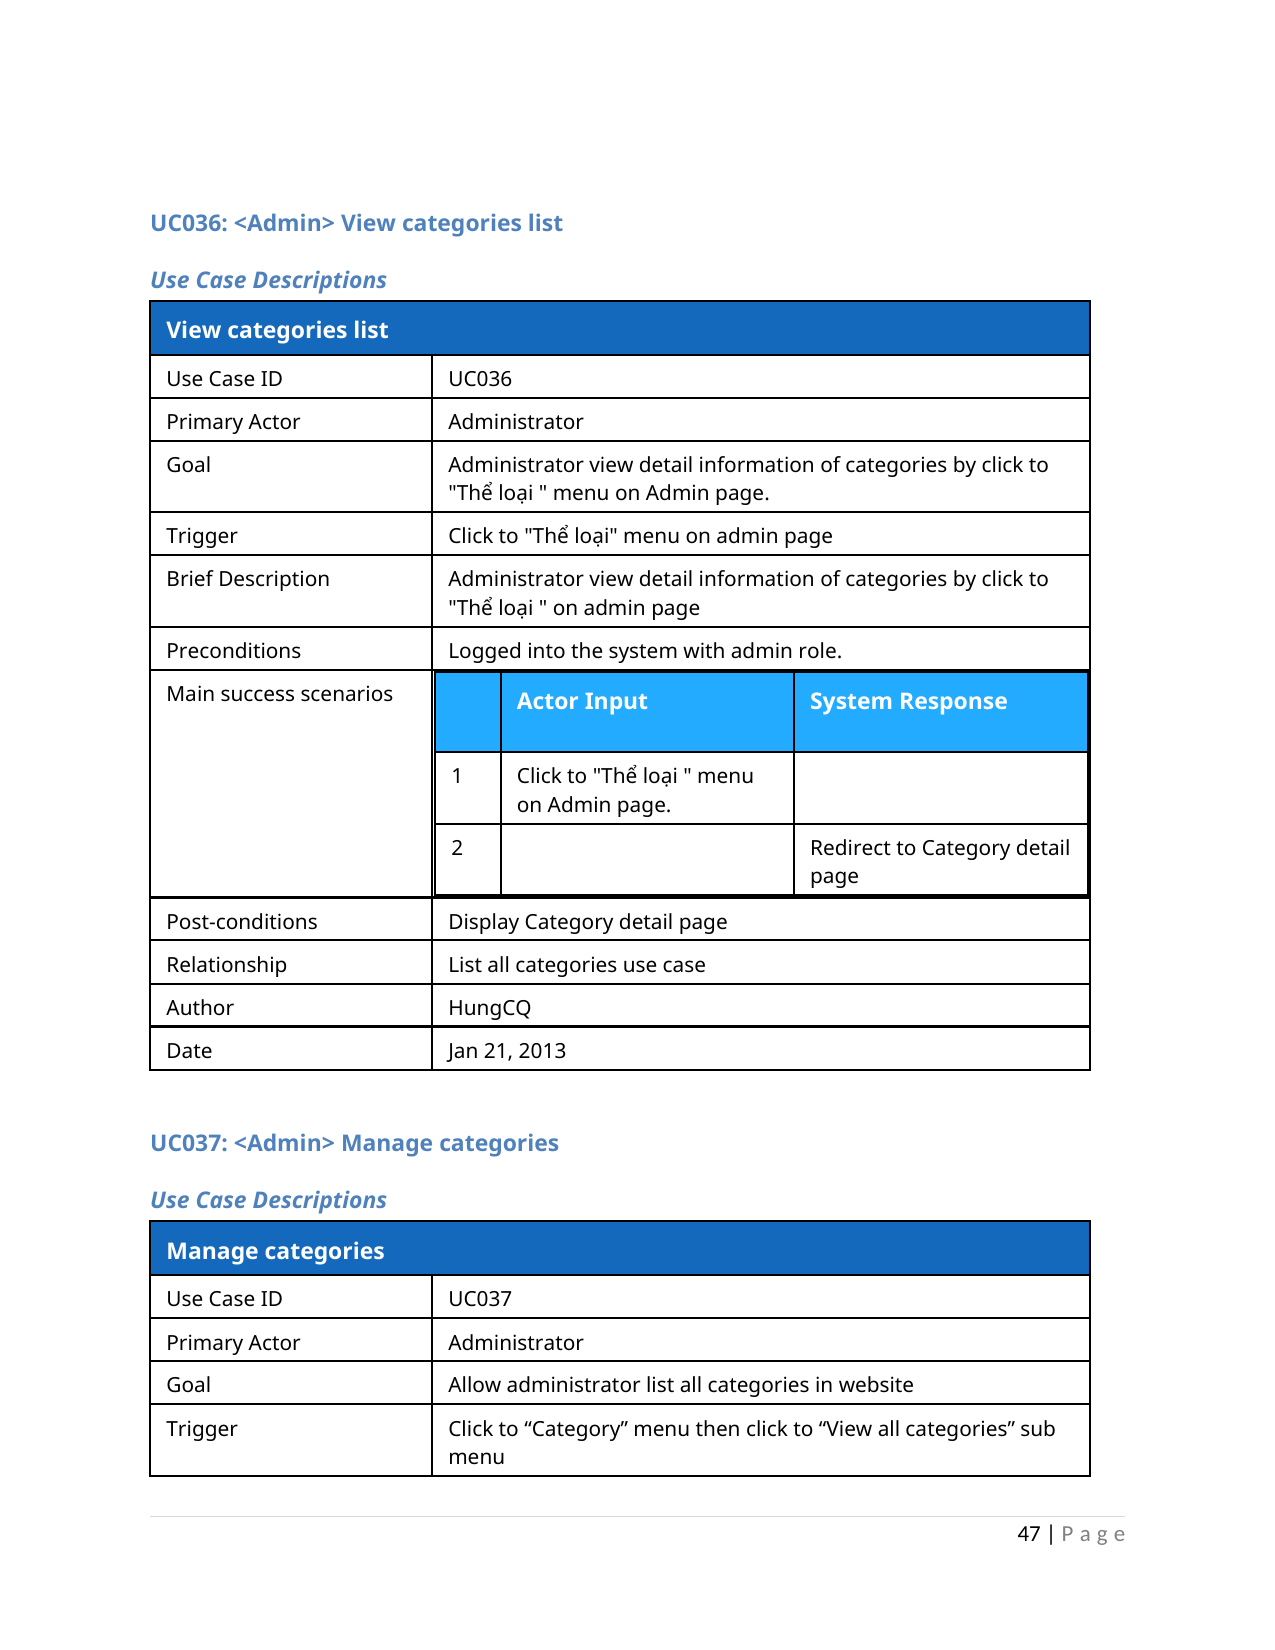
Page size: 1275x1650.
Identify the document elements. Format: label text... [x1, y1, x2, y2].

table_cell Main success scenarios [151, 671, 431, 896]
table_cell Administrator [433, 1319, 1089, 1360]
table_cell Author [151, 985, 431, 1025]
table_header Manage categories [151, 1222, 1089, 1274]
table_cell Goal [151, 1362, 431, 1403]
table_cell Post-conditions [151, 899, 431, 939]
table_cell Logged into the system with admin role. [433, 628, 1089, 669]
table_cell [436, 825, 500, 894]
table_cell Allow administrator list all categories in website [433, 1362, 1089, 1403]
subtitle UC036: <Admin> View categories list [150, 207, 1125, 238]
table_cell Click to "Thể loại" menu on admin page [433, 513, 1089, 554]
table_cell Click to “Category” menu then click to “View all categories” sub menu [433, 1405, 1089, 1475]
subtitle UC037: <Admin> Manage categories [150, 1127, 1125, 1158]
table_cell UC036 [433, 356, 1089, 397]
table_cell [795, 825, 1087, 894]
table_cell Date [151, 1028, 431, 1068]
table_cell [795, 753, 1087, 823]
table_cell Goal [151, 442, 431, 511]
table_cell Relationship [151, 941, 431, 982]
table_cell [502, 753, 793, 823]
table_cell UC037 [433, 1276, 1089, 1317]
subtitle Use Case Descriptions [150, 1184, 1125, 1215]
table_cell Preconditions [151, 628, 431, 669]
table_header View categories list [151, 302, 1089, 354]
table_cell Jan 21, 2013 [433, 1028, 1089, 1068]
table_cell Administrator view detail information of categories by click to "Thể loại " menu on Admin page. [433, 442, 1089, 511]
table_cell Use Case ID [151, 1276, 431, 1317]
table_cell Primary Actor [151, 399, 431, 440]
table_cell Brief Description [151, 556, 431, 626]
table_cell HungCQ [433, 985, 1089, 1025]
table_cell Administrator view detail information of categories by click to "Thể loại " on admin page [433, 556, 1089, 626]
table_cell List all categories use case [433, 941, 1089, 982]
table_cell [436, 753, 500, 823]
table_cell Trigger [151, 513, 431, 554]
table_cell Administrator [433, 399, 1089, 440]
table_cell Trigger [151, 1405, 431, 1475]
table_cell Primary Actor [151, 1319, 431, 1360]
table_cell Display Category detail page [433, 899, 1089, 939]
subtitle Use Case Descriptions [150, 263, 1125, 295]
table_cell Use Case ID [151, 356, 431, 397]
table_cell [502, 825, 793, 894]
